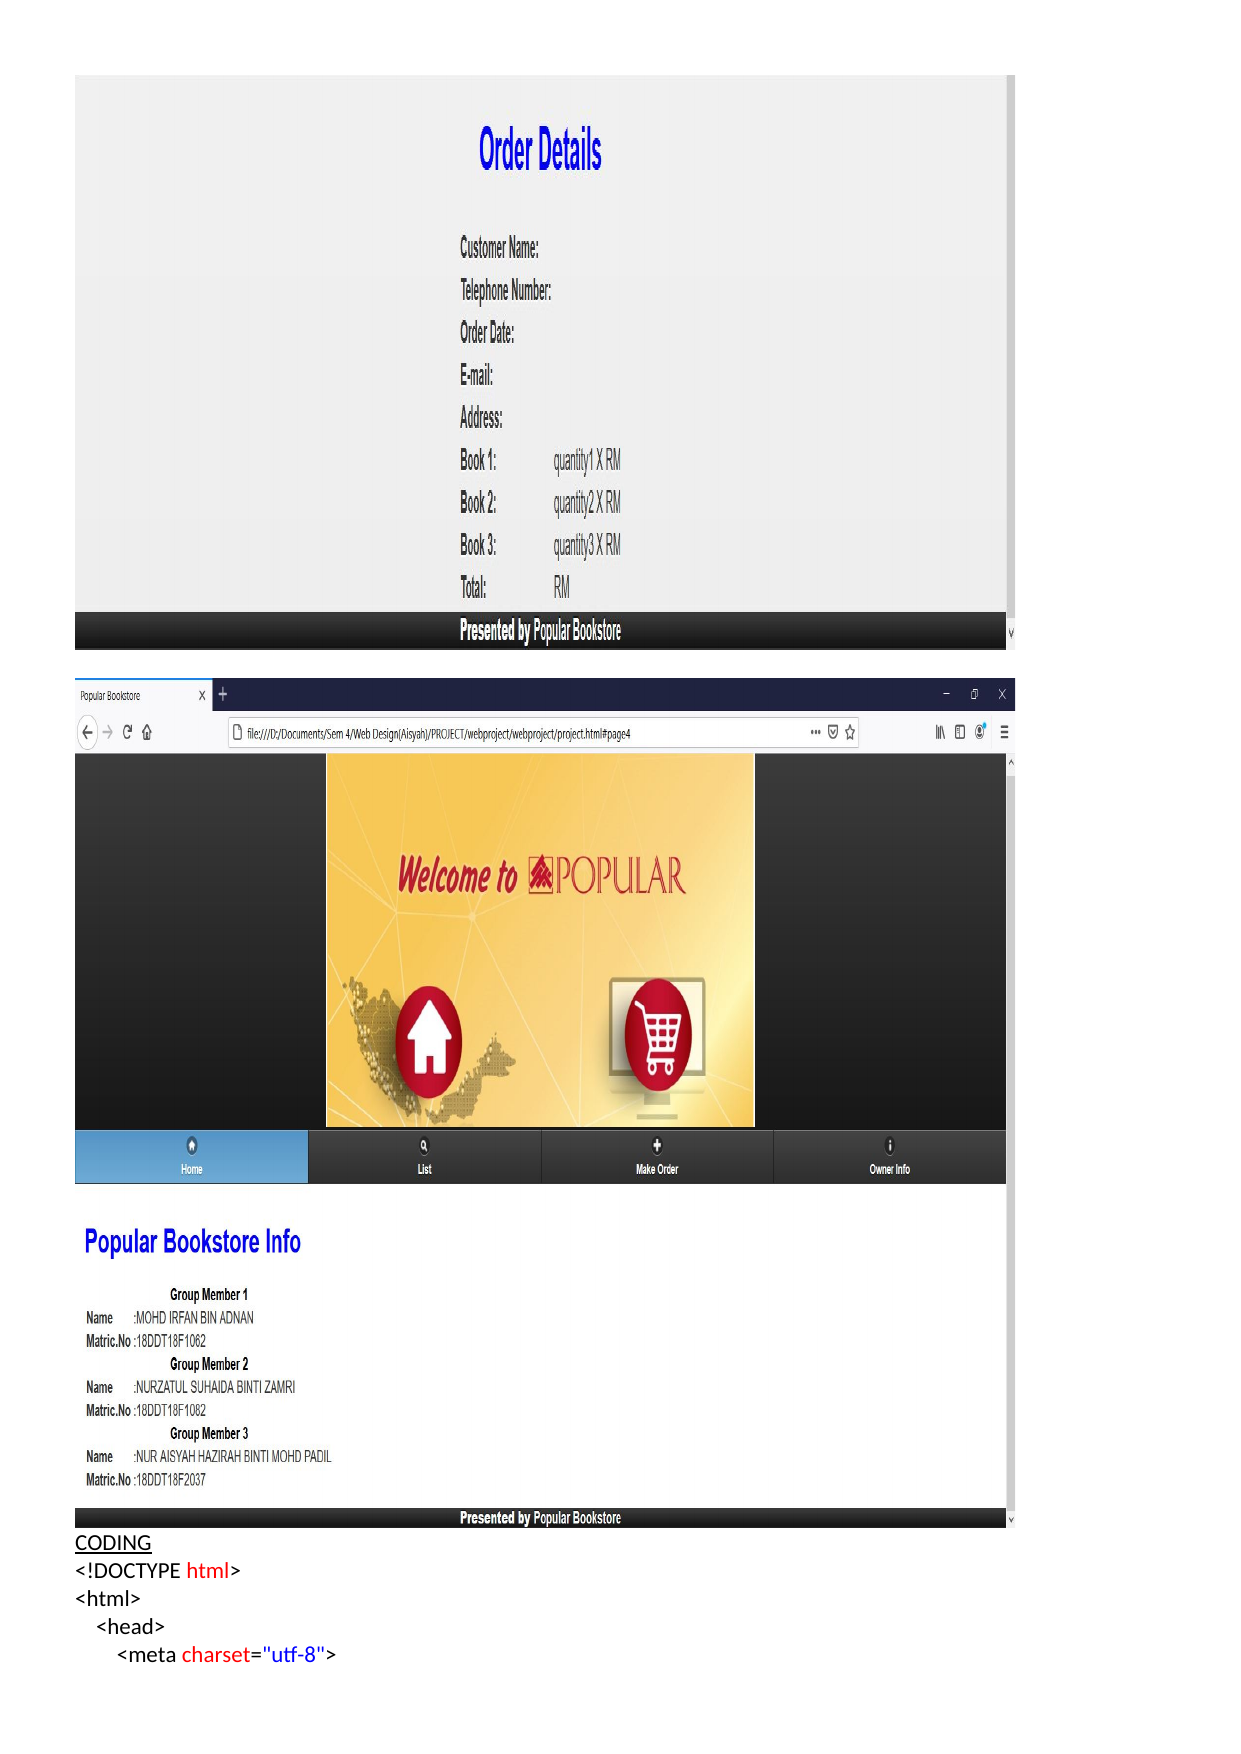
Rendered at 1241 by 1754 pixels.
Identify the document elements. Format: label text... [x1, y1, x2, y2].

picture [75, 75, 1016, 650]
text <!DOCTYPE html> [75, 1556, 1165, 1584]
picture [75, 678, 1016, 1528]
text <html> [75, 1584, 1165, 1612]
text CODING [75, 1528, 1165, 1556]
text <head> [75, 1612, 1165, 1640]
text <meta charset="utf-8"> [75, 1640, 1165, 1668]
